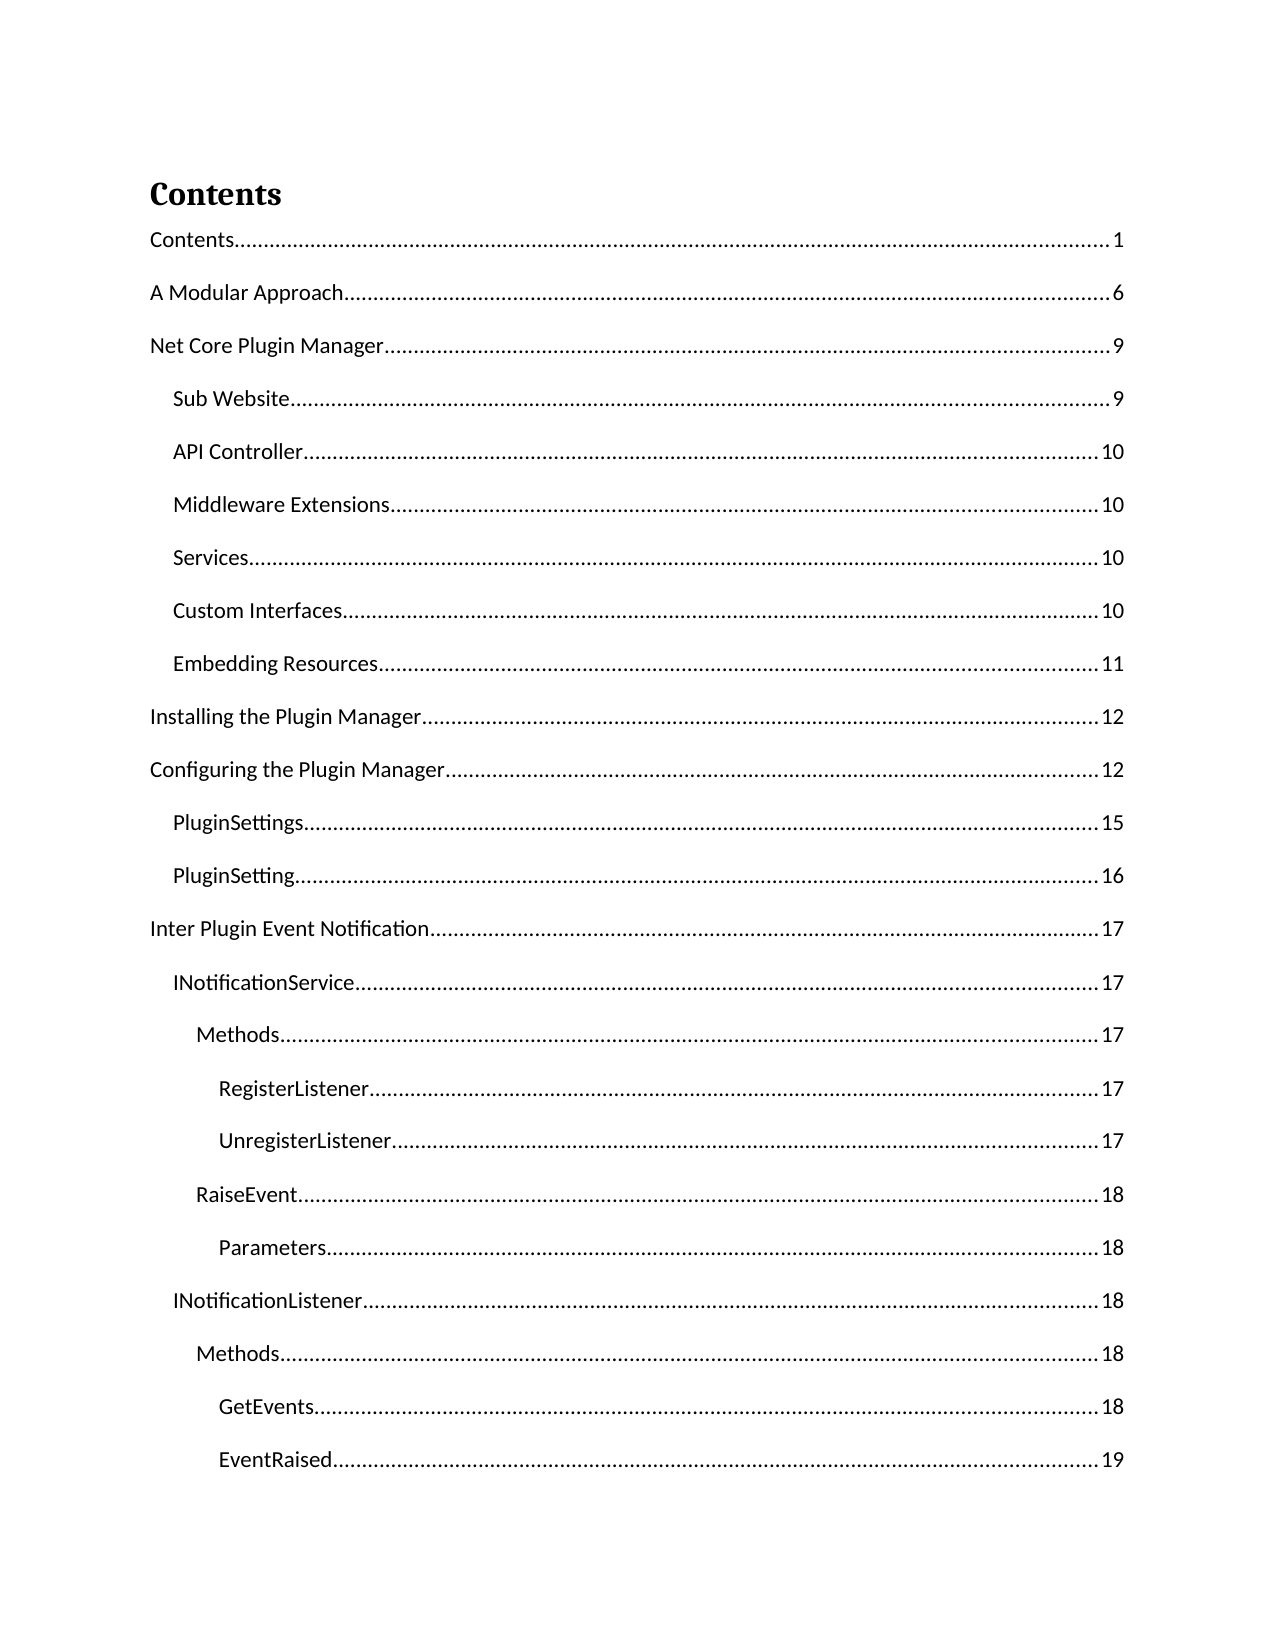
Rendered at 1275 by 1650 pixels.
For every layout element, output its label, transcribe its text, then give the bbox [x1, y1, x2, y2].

text Sub Website 9 [173, 384, 1125, 412]
text Methods 18 [196, 1339, 1125, 1367]
text Middleware Extensions 10 [173, 490, 1125, 518]
text UnregisterListener 17 [219, 1127, 1125, 1155]
text INotificationService 17 [173, 968, 1125, 996]
text Installing the Plugin Manager 12 [150, 702, 1125, 731]
text PluginSetting 16 [173, 862, 1125, 889]
text Methods 17 [196, 1021, 1125, 1049]
text Configuring the Plugin Manager 12 [150, 756, 1125, 783]
text INotificationListener 18 [173, 1286, 1125, 1314]
text A Modular Approach 6 [150, 278, 1125, 306]
text Contents 1 [150, 225, 1125, 253]
text Inter Plugin Event Notification 17 [150, 914, 1125, 943]
text RaiseEvent 18 [196, 1180, 1125, 1208]
text Embedding Resources 11 [173, 649, 1125, 677]
text GetEvents 18 [219, 1392, 1125, 1420]
text API Controller 10 [173, 437, 1125, 465]
subtitle Contents [150, 175, 1125, 213]
text Services 10 [173, 543, 1125, 571]
text RegisterListener 17 [219, 1074, 1125, 1102]
text Parameters 18 [219, 1233, 1125, 1261]
text PluginSettings 15 [173, 808, 1125, 837]
text Custom Interfaces 10 [173, 596, 1125, 624]
text EventRaised 19 [219, 1445, 1125, 1473]
text Net Core Plugin Manager 9 [150, 331, 1125, 359]
